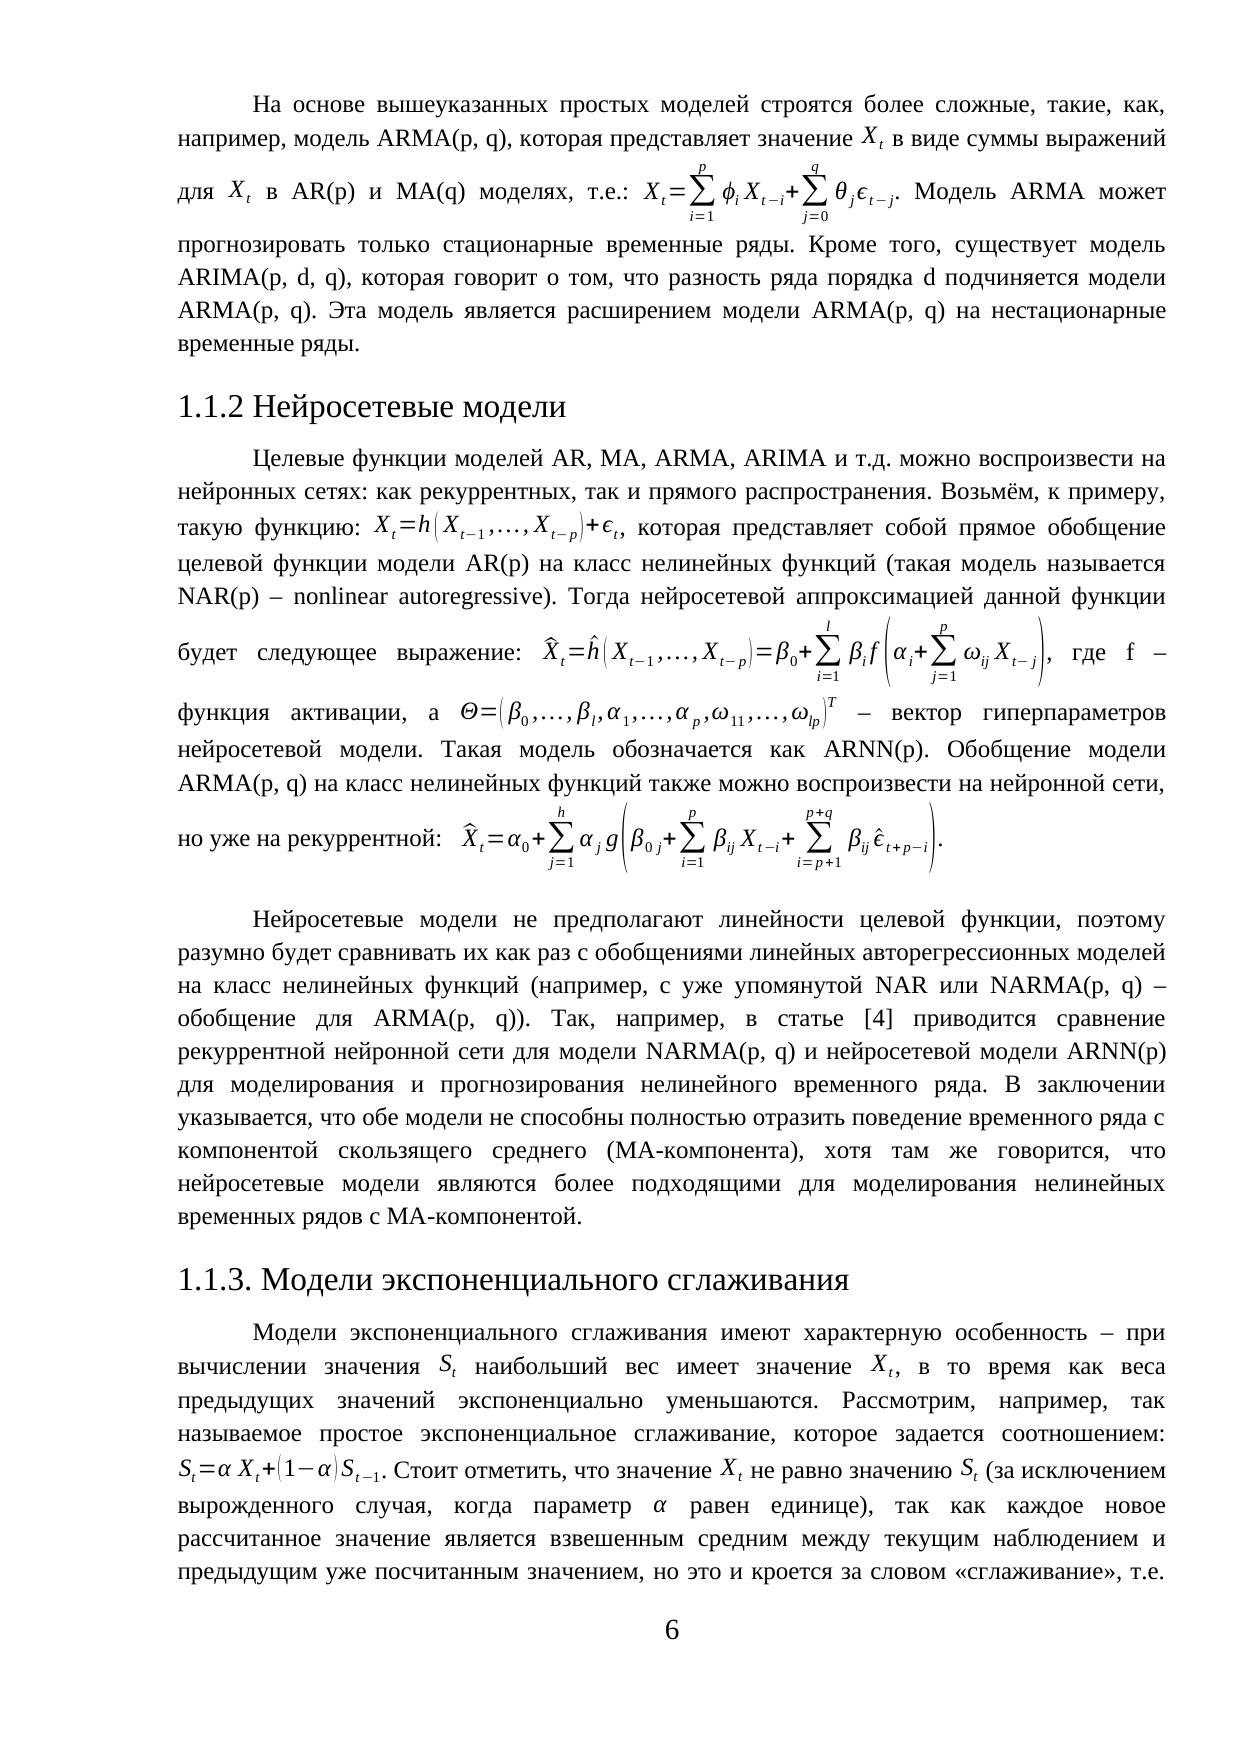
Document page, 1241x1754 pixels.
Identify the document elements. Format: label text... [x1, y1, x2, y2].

text Целевые функции моделей AR, MA, ARMA, ARIMA и т.д. можно воспроизвести на нейронных сетях: как рекуррентных, так и прямого распространения. Возьмём, к примеру, такую функцию: , которая представляет собой прямое обобщение целевой функции модели AR(p) на класс нелинейных функций (такая модель называется NAR(p) – nonlinear autoregressive). Тогда нейросетевой аппроксимацией данной функции будет следующее выражение: , где f – функция активации, а – вектор гиперпараметров нейросетевой модели. Такая модель обозначается как ARNN(p). Обобщение модели ARMA(p, q) на класс нелинейных функций также можно воспроизвести на нейронной сети, но уже на рекуррентной: . [177, 443, 1166, 875]
subtitle 1.1.3. Модели экспоненциального сглаживания [177, 1259, 1166, 1298]
text На основе вышеуказанных простых моделей строятся более сложные, такие, как, например, модель ARMA(p, q), которая представляет значение в виде суммы выражений для в AR(p) и MA(q) моделях, т.е.: . Модель ARMA может прогнозировать только стационарные временные ряды. Кроме того, существует модель ARIMA(p, d, q), которая говорит о том, что разность ряда порядка d подчиняется модели ARMA(p, q). Эта модель является расширением модели ARMA(p, q) на нестационарные временные ряды. [177, 89, 1166, 357]
subtitle 1.1.2 Нейросетевые модели [177, 386, 1166, 424]
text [177, 1317, 1166, 1585]
text Нейросетевые модели не предполагают линейности целевой функции, поэтому разумно будет сравнивать их как раз с обобщениями линейных авторегрессионных моделей на класс нелинейных функций (например, с уже упомянутой NAR или NARMA(p, q) – обобщение для ARMA(p, q)). Так, например, в статье [4] приводится сравнение рекуррентной нейронной сети для модели NARMA(p, q) и нейросетевой модели ARNN(p) для моделирования и прогнозирования нелинейного временного ряда. В заключении указывается, что обе модели не способны полностью отразить поведение временного ряда с компонентой скользящего среднего (MA-компонента), хотя там же говорится, что нейросетевые модели являются более подходящими для моделирования нелинейных временных рядов с MA-компонентой. [177, 904, 1166, 1230]
